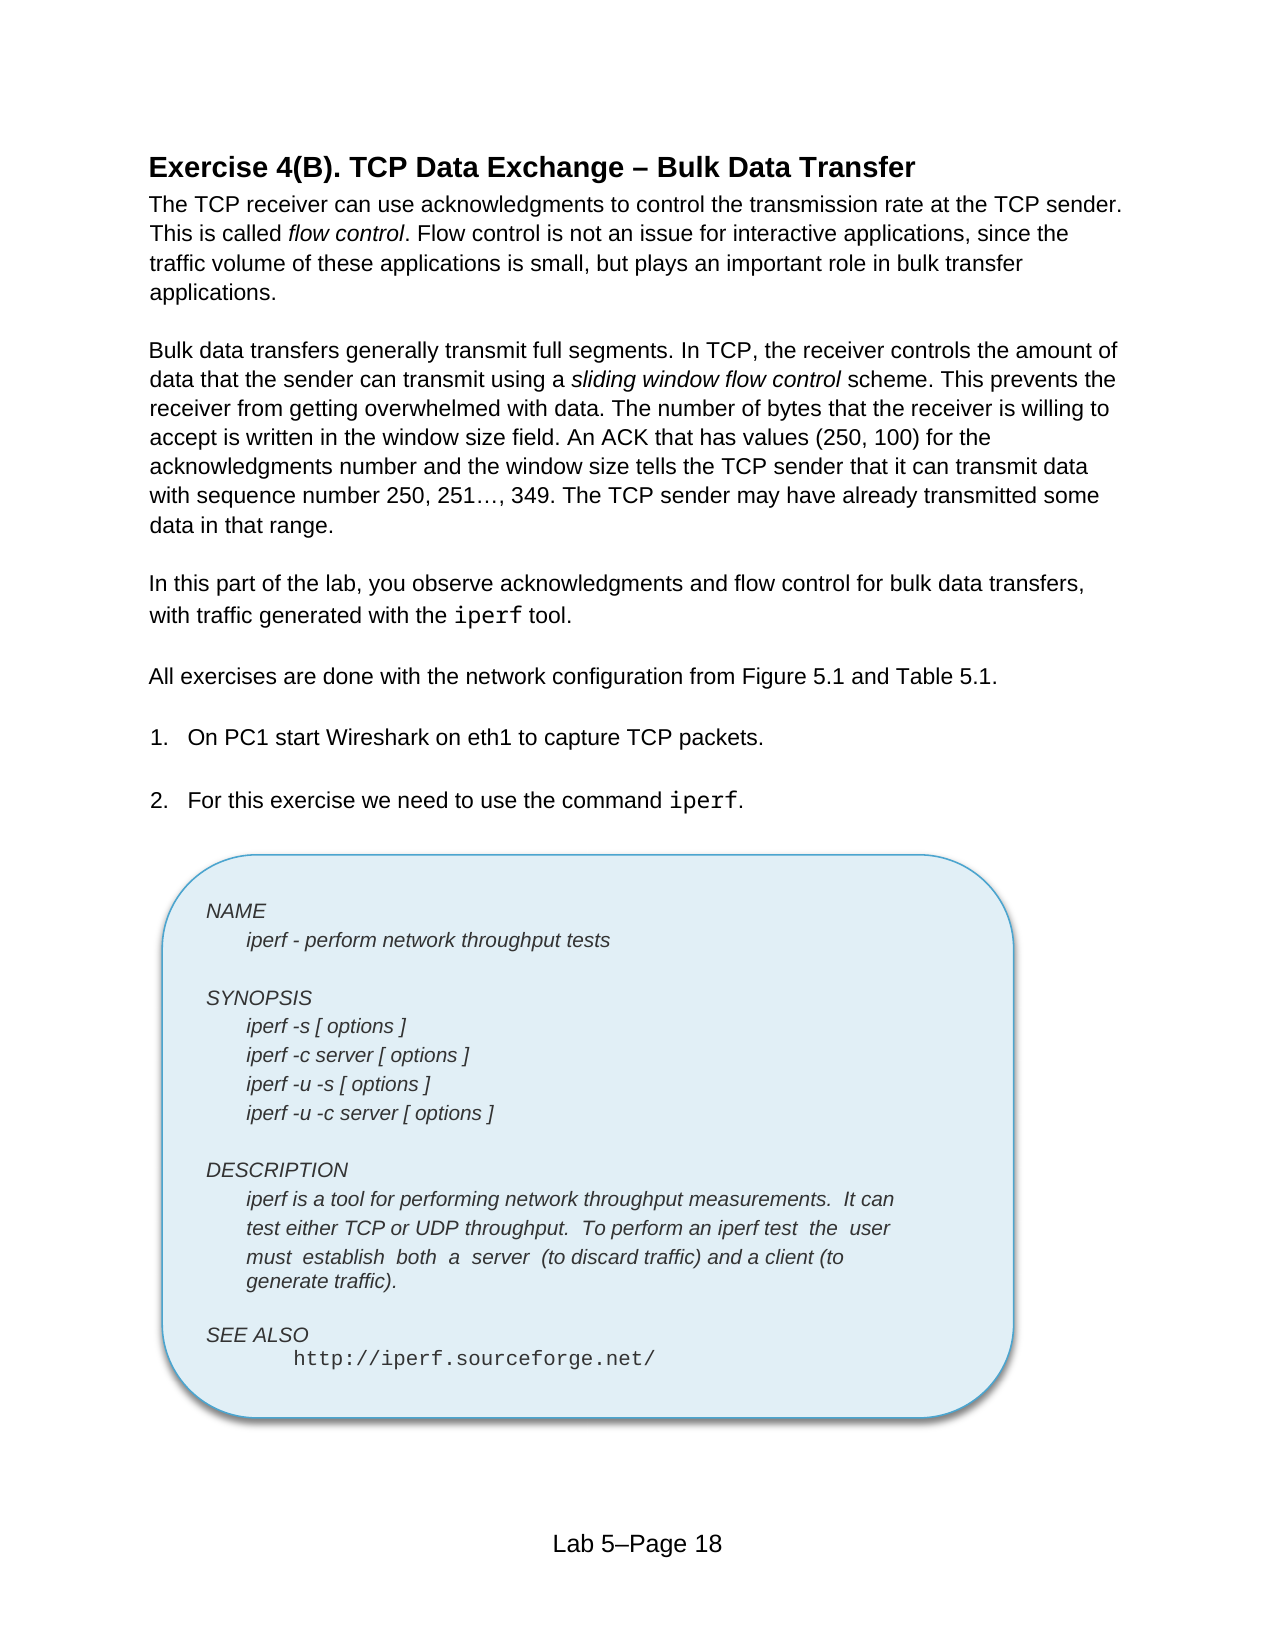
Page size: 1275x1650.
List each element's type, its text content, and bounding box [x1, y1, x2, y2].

list On PC1 start Wireshark on eth1 to capture TCP packets. [150, 724, 1124, 750]
text The TCP receiver can use acknowledgments to control the transmission rate at the TCP sender. This is called flow control. Flow control is not an issue for interactive applications, since the traffic volume of these applications is small, but plays an important role in bulk transfer applications. [148, 191, 1124, 305]
subtitle Exercise 4(B). TCP Data Exchange – Bulk Data Transfer [148, 150, 1135, 183]
text Bulk data transfers generally transmit full segments. In TCP, the receiver controls the amount of data that the sender can transmit using a sliding window flow control scheme. This prevents the receiver from getting overwhelmed with data. The number of bytes that the receiver is willing to accept is written in the window size field. An ACK that has values (250, 100) for the acknowledgments number and the window size tells the TCP sender that it can transmit data with sequence number 250, 251…, 349. The TCP sender may have already transmitted some data in that range. [148, 337, 1124, 538]
list For this exercise we need to use the command iperf. [150, 784, 1124, 816]
text In this part of the lab, you observe acknowledgments and flow control for bulk data transfers, with traffic generated with the iperf tool. [148, 570, 1124, 631]
text All exercises are done with the network configuration from Figure 5.1 and Table 5.1. [148, 663, 1124, 689]
picture [150, 847, 1026, 1435]
